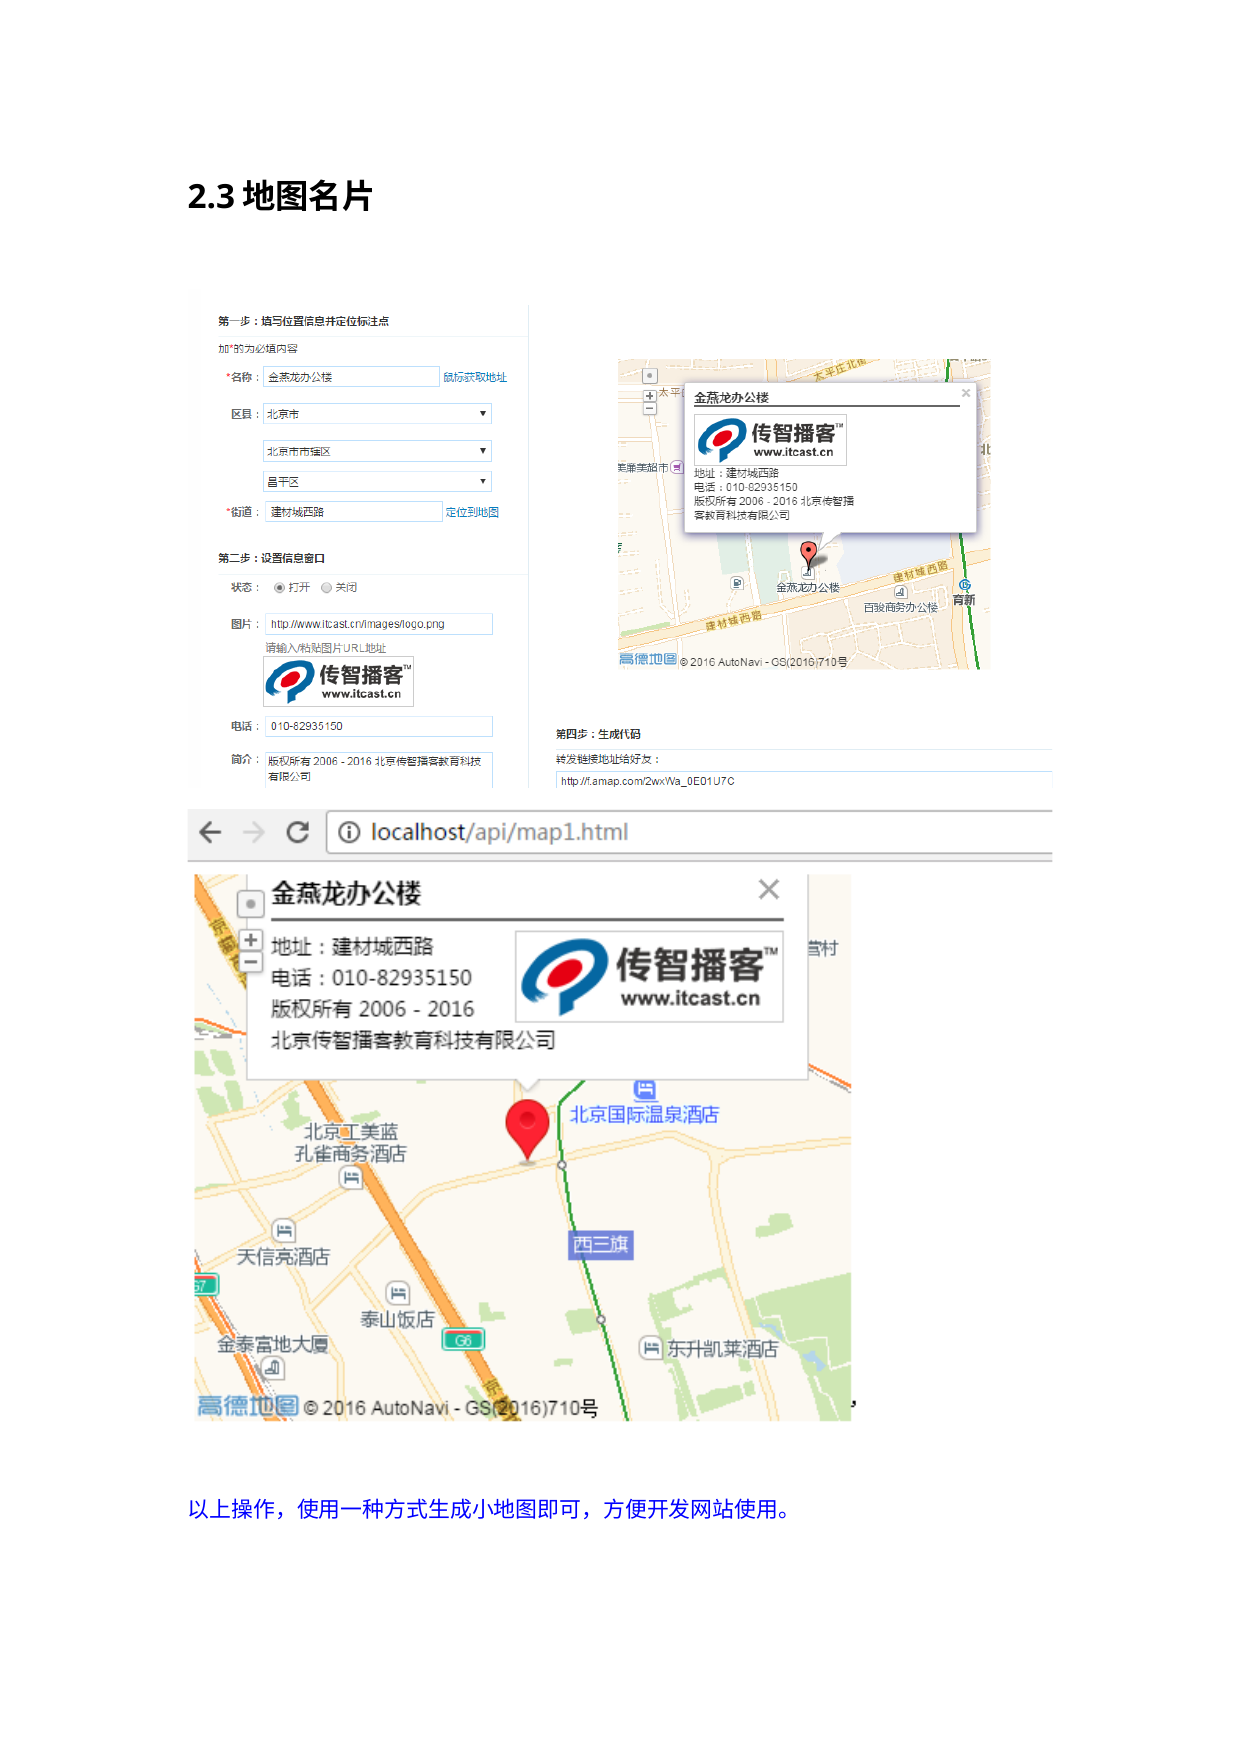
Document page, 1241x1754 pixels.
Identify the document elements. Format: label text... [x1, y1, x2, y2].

text 2.3地图名片 [187, 162, 1053, 227]
picture [187, 809, 1053, 1487]
picture [187, 289, 1053, 788]
text 以上操作，使用一种方式生成小地图即可，方便开发网站使用。 [187, 1492, 1053, 1524]
